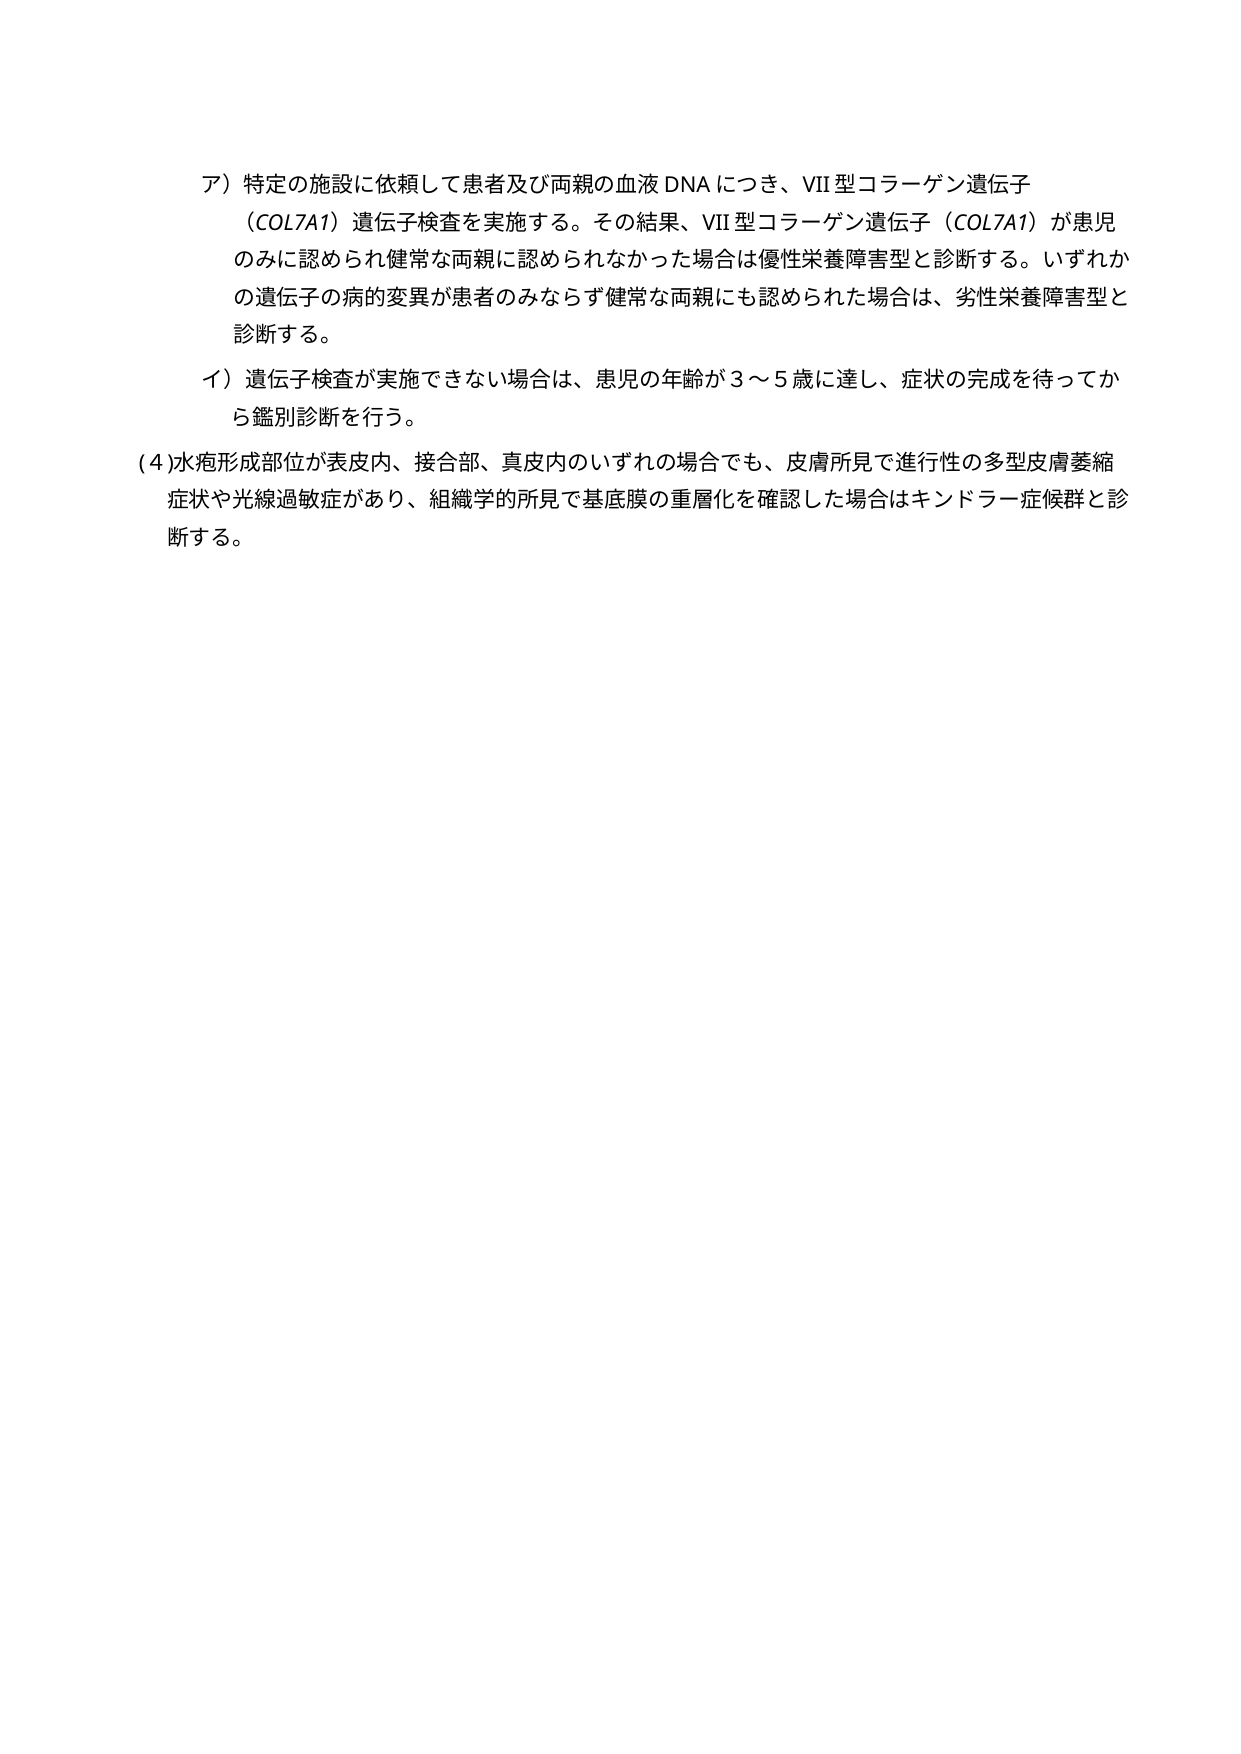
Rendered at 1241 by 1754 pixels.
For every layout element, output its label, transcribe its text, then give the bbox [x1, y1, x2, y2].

text ア）特定の施設に依頼して患者及び両親の血液DNAにつき、VII型コラーゲン遺伝子（COL7A1）遺伝子検査を実施する。その結果、VII型コラーゲン遺伝子（COL7A1）が患児のみに認められ健常な両親に認められなかった場合は優性栄養障害型と診断する。いずれかの遺伝子の病的変異が患者のみならず健常な両親にも認められた場合は、劣性栄養障害型と診断する。 [200, 164, 1135, 352]
text イ）遺伝子検査が実施できない場合は、患児の年齢が３～５歳に達し、症状の完成を待ってから鑑別診断を行う。 [201, 359, 1135, 434]
text (４)水疱形成部位が表皮内、接合部、真皮内のいずれの場合でも、皮膚所見で進行性の多型皮膚萎縮症状や光線過敏症があり、組織学的所見で基底膜の重層化を確認した場合はキンドラー症候群と診断する。 [138, 442, 1135, 554]
